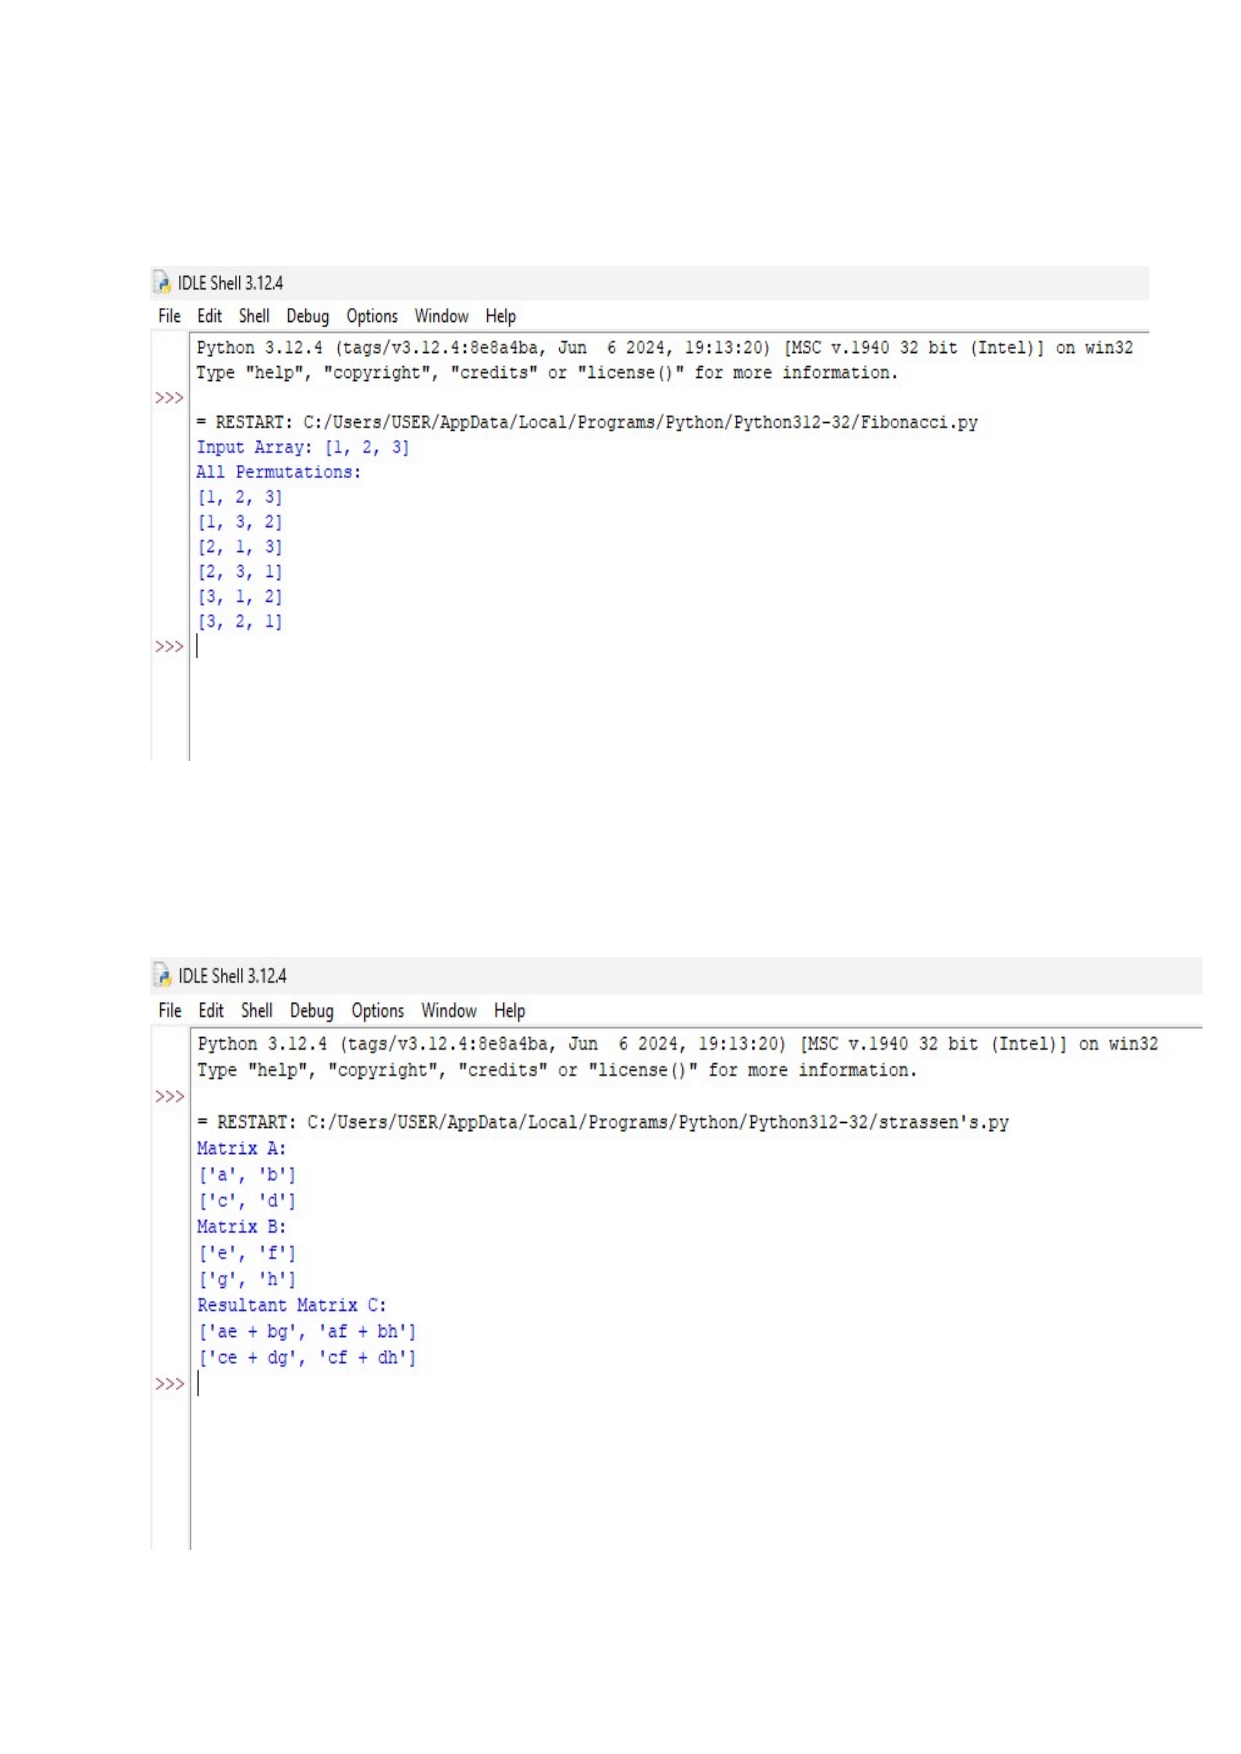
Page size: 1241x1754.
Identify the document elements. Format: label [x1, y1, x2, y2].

picture [150, 266, 1150, 761]
picture [150, 957, 1203, 1550]
